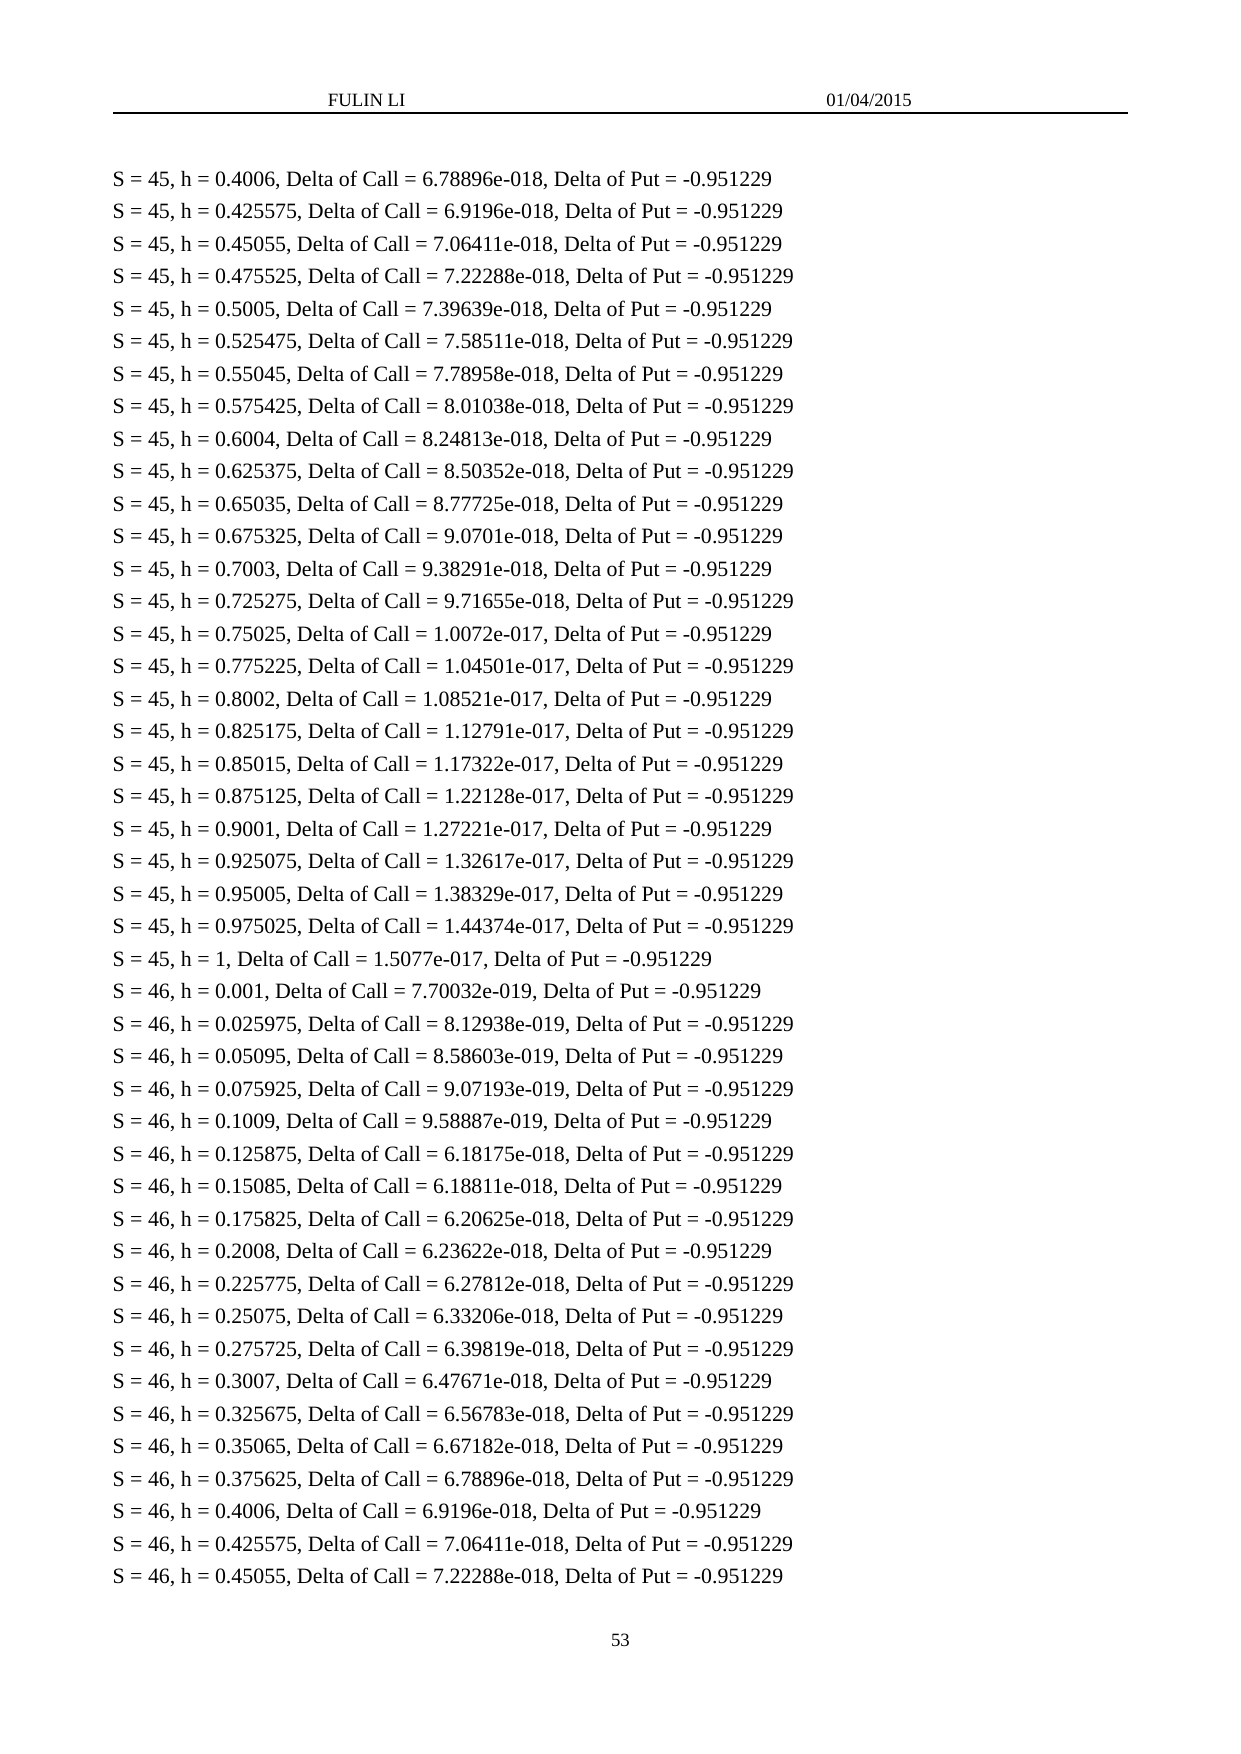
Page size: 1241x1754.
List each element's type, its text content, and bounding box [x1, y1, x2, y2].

text S = 46, h = 0.125875, Delta of Call = 6.18175e-018, Delta of Put = -0.951229 [112, 1137, 1128, 1169]
text S = 46, h = 0.05095, Delta of Call = 8.58603e-019, Delta of Put = -0.951229 [112, 1039, 1128, 1072]
text S = 46, h = 0.025975, Delta of Call = 8.12938e-019, Delta of Put = -0.951229 [112, 1007, 1128, 1039]
text S = 46, h = 0.325675, Delta of Call = 6.56783e-018, Delta of Put = -0.951229 [112, 1397, 1128, 1429]
text S = 45, h = 0.675325, Delta of Call = 9.0701e-018, Delta of Put = -0.951229 [112, 519, 1128, 552]
text S = 46, h = 0.2008, Delta of Call = 6.23622e-018, Delta of Put = -0.951229 [112, 1234, 1128, 1267]
text S = 46, h = 0.3007, Delta of Call = 6.47671e-018, Delta of Put = -0.951229 [112, 1364, 1128, 1397]
text S = 46, h = 0.425575, Delta of Call = 7.06411e-018, Delta of Put = -0.951229 [112, 1527, 1128, 1559]
text S = 46, h = 0.1009, Delta of Call = 9.58887e-019, Delta of Put = -0.951229 [112, 1104, 1128, 1137]
text S = 45, h = 0.525475, Delta of Call = 7.58511e-018, Delta of Put = -0.951229 [112, 324, 1128, 357]
text S = 45, h = 0.7003, Delta of Call = 9.38291e-018, Delta of Put = -0.951229 [112, 552, 1128, 584]
text S = 45, h = 0.55045, Delta of Call = 7.78958e-018, Delta of Put = -0.951229 [112, 357, 1128, 389]
text S = 45, h = 0.975025, Delta of Call = 1.44374e-017, Delta of Put = -0.951229 [112, 909, 1128, 942]
text S = 45, h = 0.6004, Delta of Call = 8.24813e-018, Delta of Put = -0.951229 [112, 422, 1128, 454]
text S = 45, h = 0.95005, Delta of Call = 1.38329e-017, Delta of Put = -0.951229 [112, 877, 1128, 909]
text S = 46, h = 0.001, Delta of Call = 7.70032e-019, Delta of Put = -0.951229 [112, 974, 1128, 1007]
text S = 46, h = 0.25075, Delta of Call = 6.33206e-018, Delta of Put = -0.951229 [112, 1299, 1128, 1332]
text S = 45, h = 0.85015, Delta of Call = 1.17322e-017, Delta of Put = -0.951229 [112, 747, 1128, 779]
text S = 45, h = 0.45055, Delta of Call = 7.06411e-018, Delta of Put = -0.951229 [112, 227, 1128, 259]
text S = 45, h = 0.925075, Delta of Call = 1.32617e-017, Delta of Put = -0.951229 [112, 844, 1128, 877]
text S = 45, h = 1, Delta of Call = 1.5077e-017, Delta of Put = -0.951229 [112, 942, 1128, 974]
text S = 45, h = 0.825175, Delta of Call = 1.12791e-017, Delta of Put = -0.951229 [112, 714, 1128, 747]
text S = 45, h = 0.4006, Delta of Call = 6.78896e-018, Delta of Put = -0.951229 [112, 162, 1128, 194]
text S = 45, h = 0.8002, Delta of Call = 1.08521e-017, Delta of Put = -0.951229 [112, 682, 1128, 714]
text S = 45, h = 0.775225, Delta of Call = 1.04501e-017, Delta of Put = -0.951229 [112, 649, 1128, 682]
text S = 46, h = 0.45055, Delta of Call = 7.22288e-018, Delta of Put = -0.951229 [112, 1559, 1128, 1592]
text S = 46, h = 0.375625, Delta of Call = 6.78896e-018, Delta of Put = -0.951229 [112, 1462, 1128, 1494]
text S = 45, h = 0.75025, Delta of Call = 1.0072e-017, Delta of Put = -0.951229 [112, 617, 1128, 649]
text S = 45, h = 0.625375, Delta of Call = 8.50352e-018, Delta of Put = -0.951229 [112, 454, 1128, 487]
text S = 45, h = 0.875125, Delta of Call = 1.22128e-017, Delta of Put = -0.951229 [112, 779, 1128, 812]
text S = 45, h = 0.65035, Delta of Call = 8.77725e-018, Delta of Put = -0.951229 [112, 487, 1128, 519]
text S = 45, h = 0.5005, Delta of Call = 7.39639e-018, Delta of Put = -0.951229 [112, 292, 1128, 324]
text S = 45, h = 0.9001, Delta of Call = 1.27221e-017, Delta of Put = -0.951229 [112, 812, 1128, 844]
text S = 45, h = 0.475525, Delta of Call = 7.22288e-018, Delta of Put = -0.951229 [112, 259, 1128, 292]
text S = 45, h = 0.425575, Delta of Call = 6.9196e-018, Delta of Put = -0.951229 [112, 194, 1128, 227]
text S = 46, h = 0.15085, Delta of Call = 6.18811e-018, Delta of Put = -0.951229 [112, 1169, 1128, 1202]
text S = 46, h = 0.225775, Delta of Call = 6.27812e-018, Delta of Put = -0.951229 [112, 1267, 1128, 1299]
text S = 46, h = 0.4006, Delta of Call = 6.9196e-018, Delta of Put = -0.951229 [112, 1494, 1128, 1527]
text S = 45, h = 0.725275, Delta of Call = 9.71655e-018, Delta of Put = -0.951229 [112, 584, 1128, 617]
text S = 45, h = 0.575425, Delta of Call = 8.01038e-018, Delta of Put = -0.951229 [112, 389, 1128, 422]
text S = 46, h = 0.35065, Delta of Call = 6.67182e-018, Delta of Put = -0.951229 [112, 1429, 1128, 1462]
text S = 46, h = 0.075925, Delta of Call = 9.07193e-019, Delta of Put = -0.951229 [112, 1072, 1128, 1104]
text S = 46, h = 0.275725, Delta of Call = 6.39819e-018, Delta of Put = -0.951229 [112, 1332, 1128, 1364]
text S = 46, h = 0.175825, Delta of Call = 6.20625e-018, Delta of Put = -0.951229 [112, 1202, 1128, 1234]
